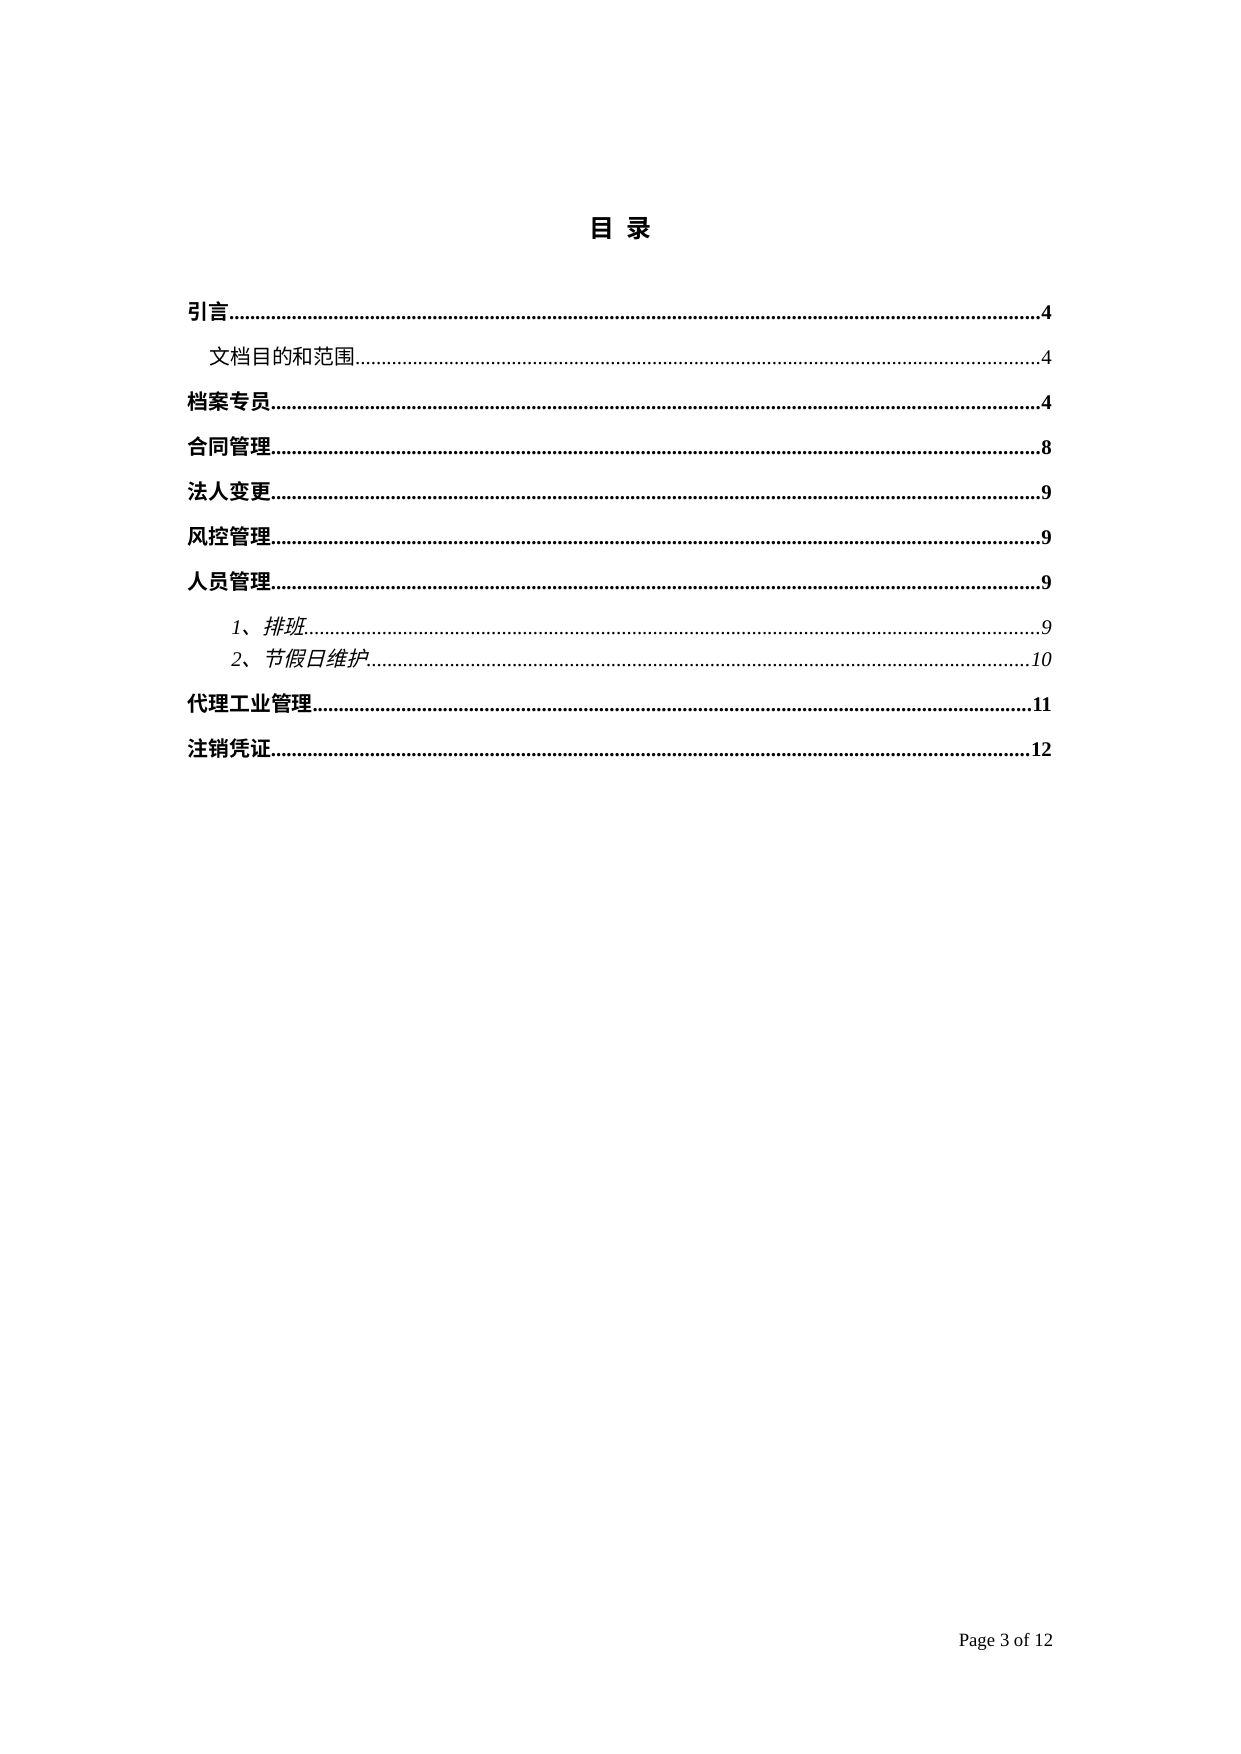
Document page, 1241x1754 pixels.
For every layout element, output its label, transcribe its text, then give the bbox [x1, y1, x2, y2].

text 档案专员 4 [187, 384, 1053, 416]
text 引言 4 [187, 294, 1053, 326]
text 文档目的和范围 4 [209, 339, 1053, 371]
text 代理工业管理 11 [187, 686, 1053, 719]
text 人员管理 9 [187, 564, 1053, 596]
text 风控管理 9 [187, 519, 1053, 551]
text 法人变更 9 [187, 474, 1053, 506]
text 2、节假日维护 10 [231, 641, 1053, 674]
text 目 录 [187, 194, 1053, 259]
text 合同管理 8 [187, 429, 1053, 461]
text 注销凭证 12 [187, 731, 1053, 764]
text 1、排班 9 [231, 609, 1053, 641]
